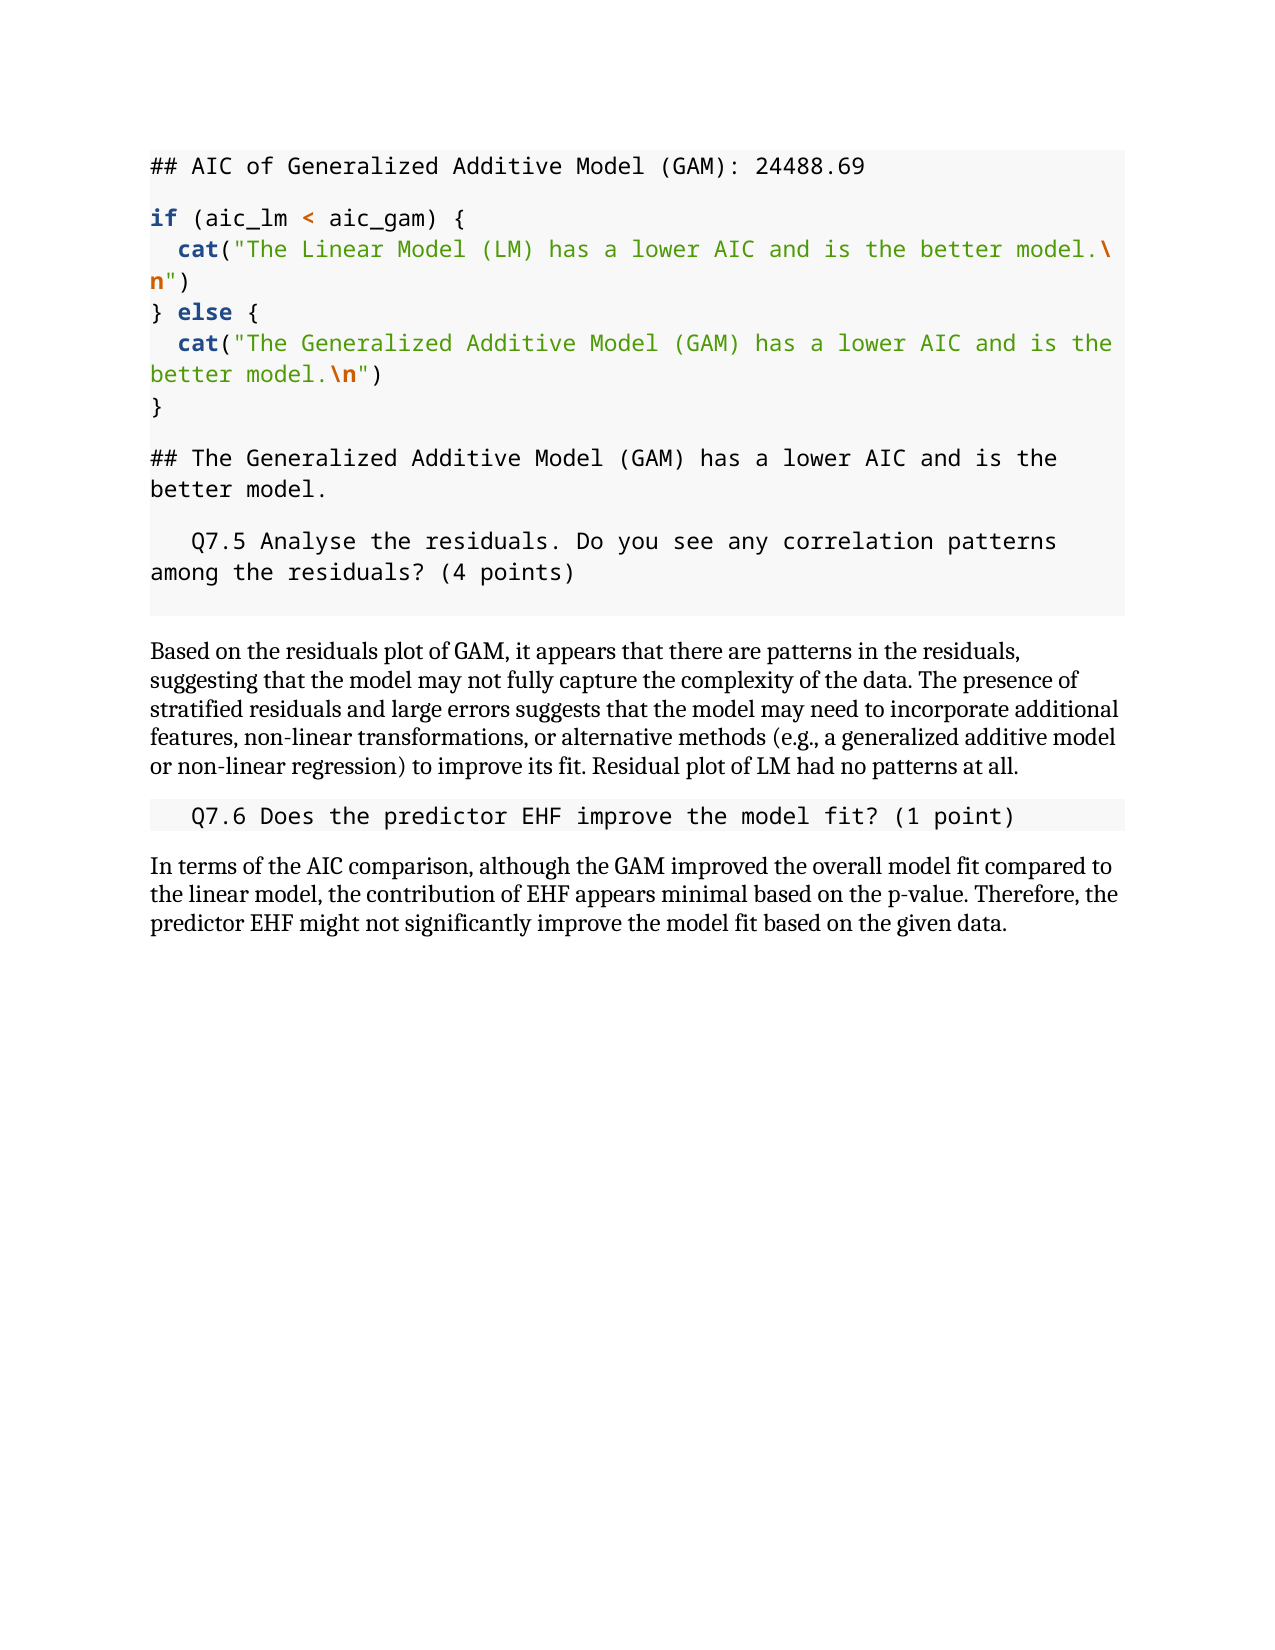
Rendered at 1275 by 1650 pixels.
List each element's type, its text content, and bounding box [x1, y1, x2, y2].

text Based on the residuals plot of GAM, it appears that there are patterns in the residuals, suggesting that the model may not fully capture the complexity of the data. The presence of stratified residuals and large errors suggests that the model may need to incorporate additional features, non-linear transformations, or alternative methods (e.g., a generalized additive model or non-linear regression) to improve its fit. Residual plot of LM had no patterns at all. [150, 637, 1125, 781]
text In terms of the AIC comparison, although the GAM improved the overall model fit compared to the linear model, the contribution of EHF appears minimal based on the p-value. Therefore, the predictor EHF might not significantly improve the model fit based on the given data. [150, 852, 1125, 938]
text Q7.6 Does the predictor EHF improve the model fit? (1 point) [150, 799, 1125, 831]
text if (aic_lm < aic_gam) { cat("The Linear Model (LM) has a lower AIC and is the better model.\n") } else { cat("The Generalized Additive Model (GAM) has a lower AIC and is the better model.\n") } [150, 202, 1125, 421]
text ## The Generalized Additive Model (GAM) has a lower AIC and is the better model. [150, 442, 1125, 504]
text Q7.5 Analyse the residuals. Do you see any correlation patterns among the residuals? (4 points) [150, 525, 1125, 616]
text ## AIC of Generalized Additive Model (GAM): 24488.69 [150, 150, 1125, 181]
